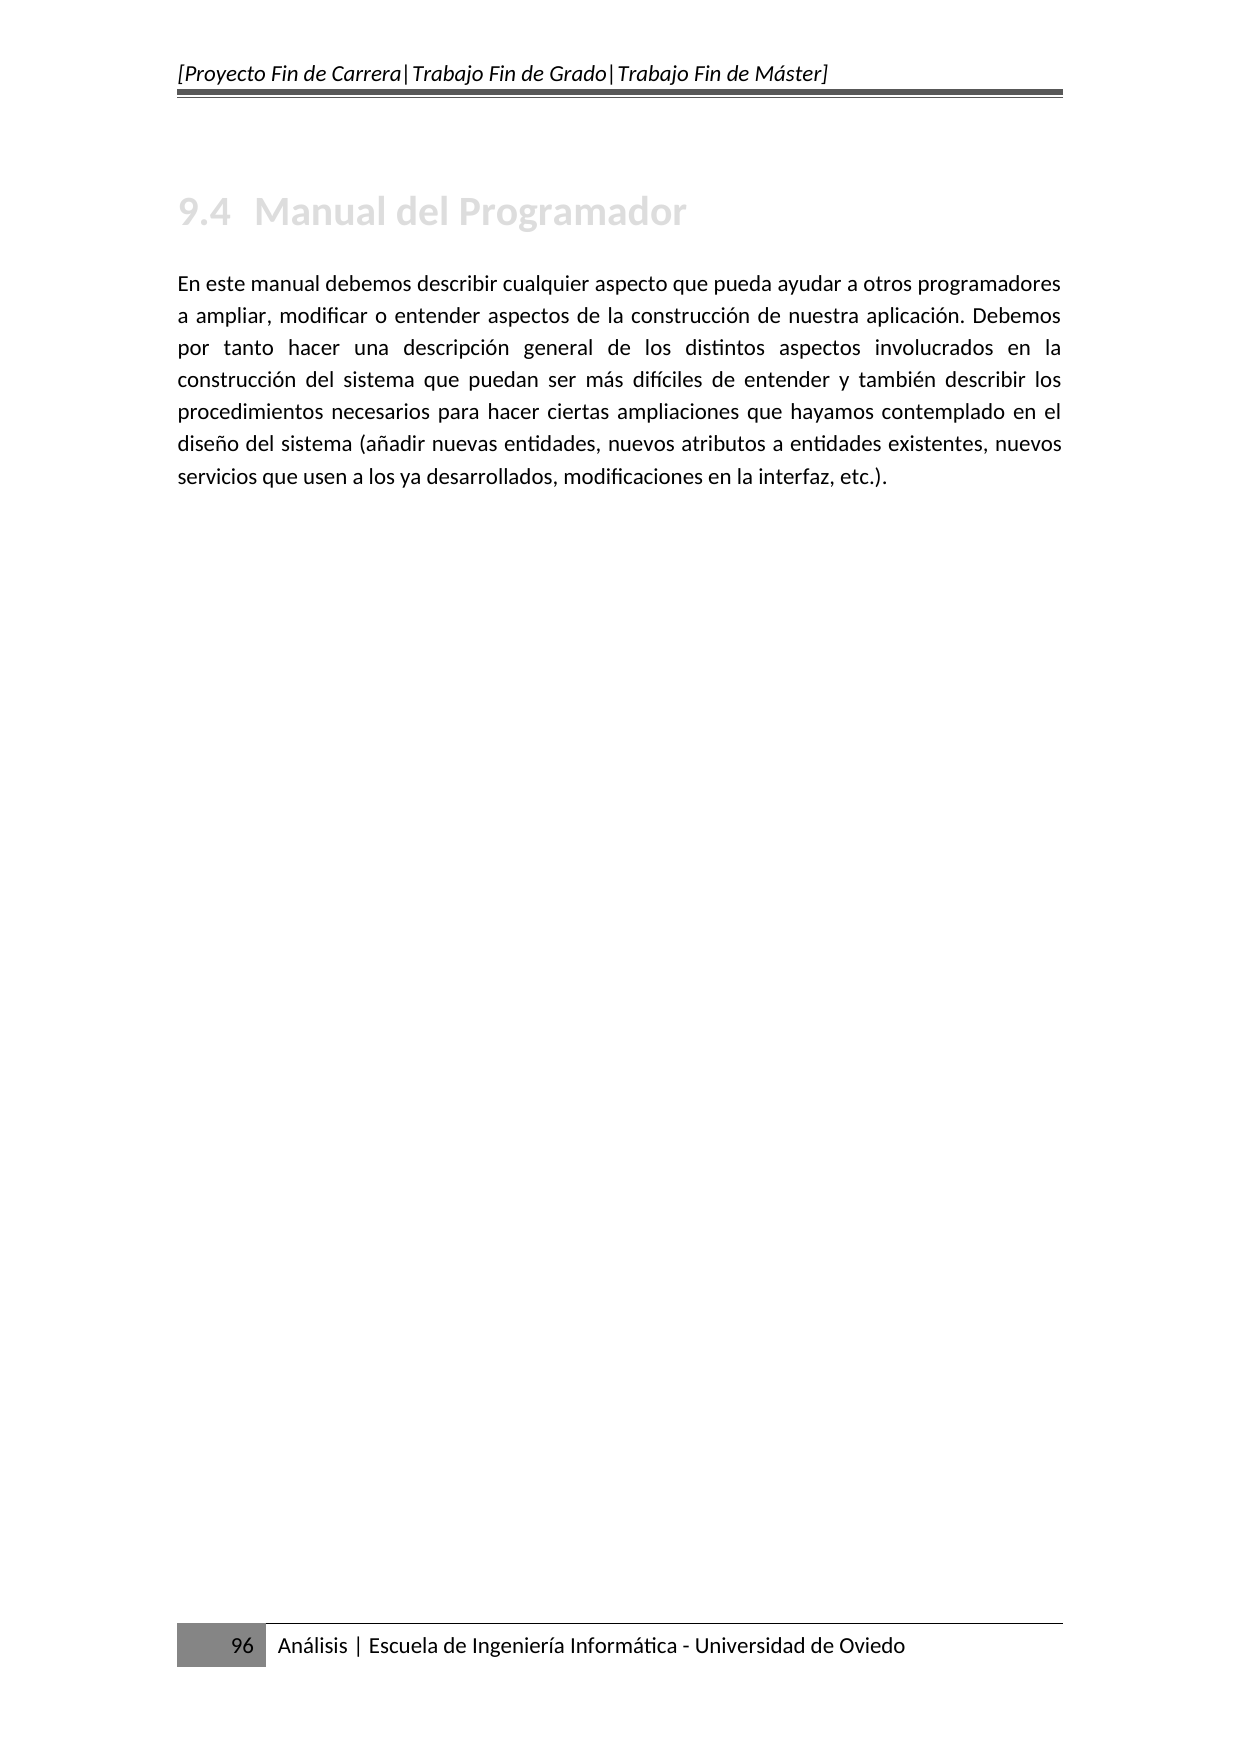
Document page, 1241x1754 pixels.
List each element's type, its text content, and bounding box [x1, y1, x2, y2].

text En este manual debemos describir cualquier aspecto que pueda ayudar a otros programadores a ampliar, modificar o entender aspectos de la construcción de nuestra aplicación. Debemos por tanto hacer una descripción general de los distintos aspectos involucrados en la construcción del sistema que puedan ser más difíciles de entender y también describir los procedimientos necesarios para hacer ciertas ampliaciones que hayamos contemplado en el diseño del sistema (añadir nuevas entidades, nuevos atributos a entidades existentes, nuevos servicios que usen a los ya desarrollados, modificaciones en la interfaz, etc.). [177, 269, 1063, 490]
subtitle Manual del Programador [177, 185, 1063, 236]
